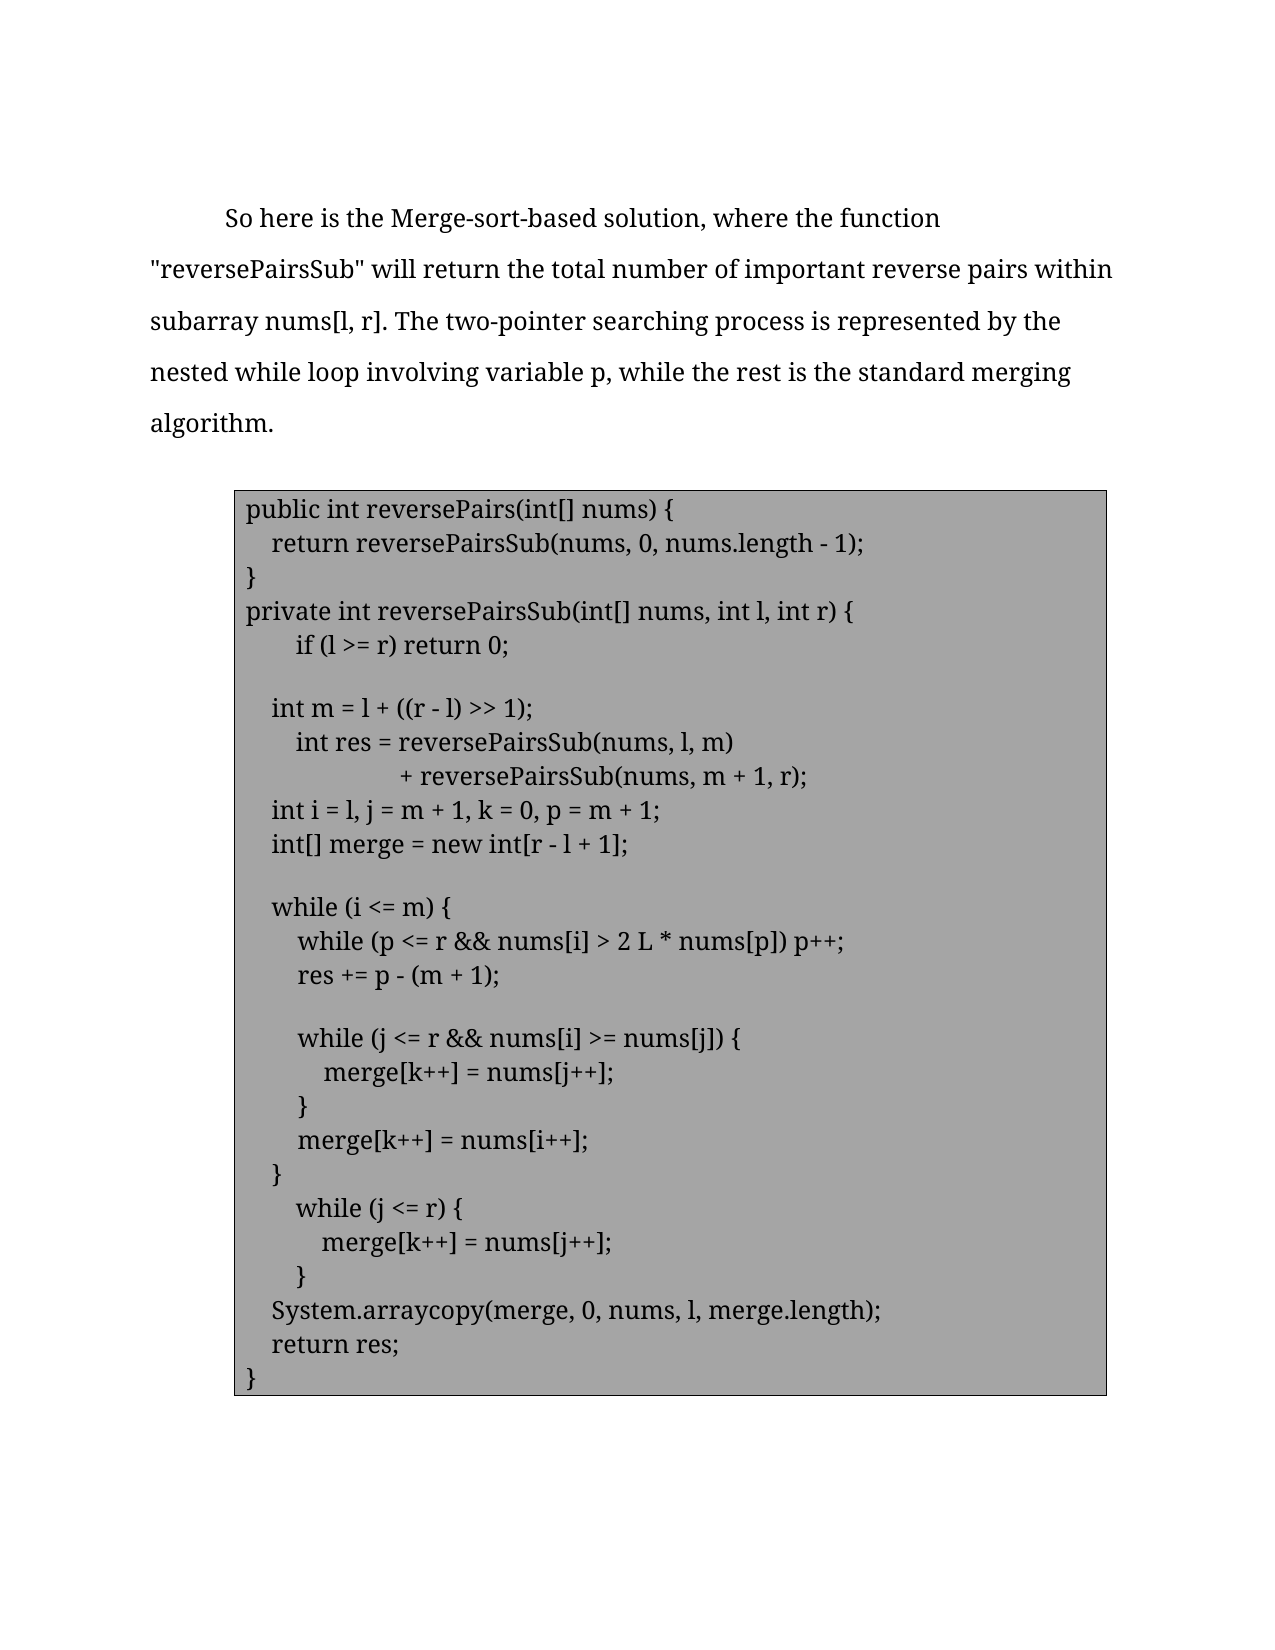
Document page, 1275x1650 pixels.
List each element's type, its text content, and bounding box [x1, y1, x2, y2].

text So here is the Merge-sort-based solution, where the function "reversePairsSub" will return the total number of important reverse pairs within subarray nums[l, r]. The two-pointer searching process is represented by the nested while loop involving variable p, while the rest is the standard merging algorithm. [150, 201, 1125, 439]
